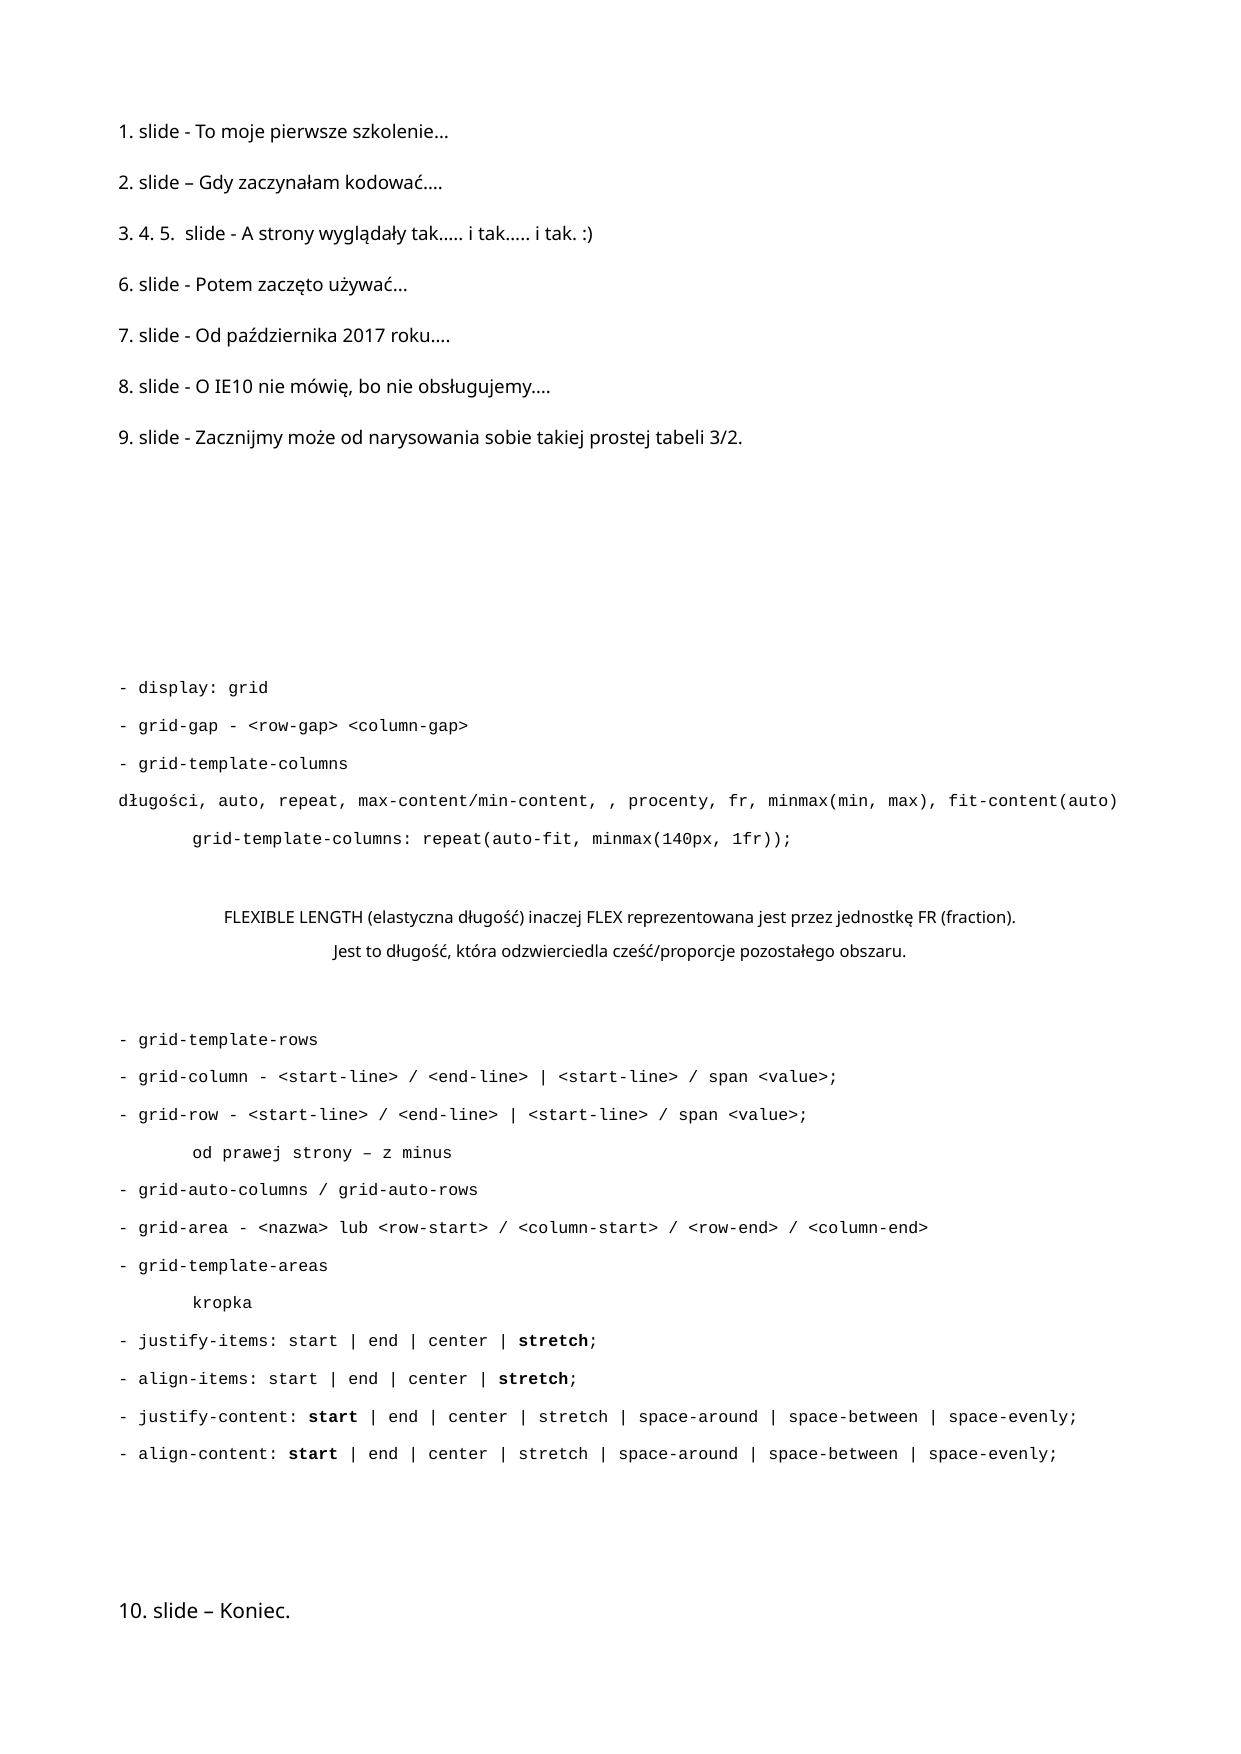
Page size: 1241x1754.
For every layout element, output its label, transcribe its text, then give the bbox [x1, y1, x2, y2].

text - grid-template-areas [118, 1257, 1122, 1276]
text FLEXIBLE LENGTH (elastyczna długość) inaczej FLEX reprezentowana jest przez jednostkę FR (fraction). [118, 906, 1122, 929]
text 1. slide - To moje pierwsze szkolenie… [118, 118, 1122, 144]
text - grid-gap - <row-gap> <column-gap> [118, 717, 1122, 736]
text 7. slide - Od października 2017 roku…. [118, 322, 1122, 348]
text od prawej strony – z minus [118, 1144, 1122, 1163]
text 9. slide - Zacznijmy może od narysowania sobie takiej prostej tabeli 3/2. [118, 424, 1122, 450]
text 6. slide - Potem zaczęto używać... [118, 271, 1122, 297]
text - justify-content: start | end | center | stretch | space-around | space-between | space-evenly; [118, 1408, 1122, 1427]
text - grid-template-rows [118, 1031, 1122, 1050]
text - justify-items: start | end | center | stretch; [118, 1333, 1122, 1352]
text - align-items: start | end | center | stretch; [118, 1370, 1122, 1389]
text - align-content: start | end | center | stretch | space-around | space-between | space-evenly; [118, 1446, 1122, 1465]
text - grid-column - <start-line> / <end-line> | <start-line> / span <value>; [118, 1069, 1122, 1088]
text grid-template-columns: repeat(auto-fit, minmax(140px, 1fr)); [118, 831, 1122, 849]
text - grid-area - <nazwa> lub <row-start> / <column-start> / <row-end> / <column-end> [118, 1219, 1122, 1238]
text - grid-auto-columns / grid-auto-rows [118, 1182, 1122, 1201]
text kropka [118, 1295, 1122, 1314]
text Jest to długość, która odzwierciedla cześć/proporcje pozostałego obszaru. [118, 940, 1122, 963]
text długości, auto, repeat, max-content/min-content, , procenty, fr, minmax(min, max), fit-content(auto) [118, 793, 1122, 812]
text 10. slide – Koniec. [118, 1597, 1122, 1625]
text - grid-template-columns [118, 755, 1122, 774]
text - grid-row - <start-line> / <end-line> | <start-line> / span <value>; [118, 1106, 1122, 1125]
text 2. slide – Gdy zaczynałam kodować…. [118, 169, 1122, 195]
text 3. 4. 5. slide - A strony wyglądały tak….. i tak….. i tak. :) [118, 220, 1122, 246]
text - display: grid [118, 680, 1122, 699]
text 8. slide - O IE10 nie mówię, bo nie obsługujemy…. [118, 373, 1122, 399]
